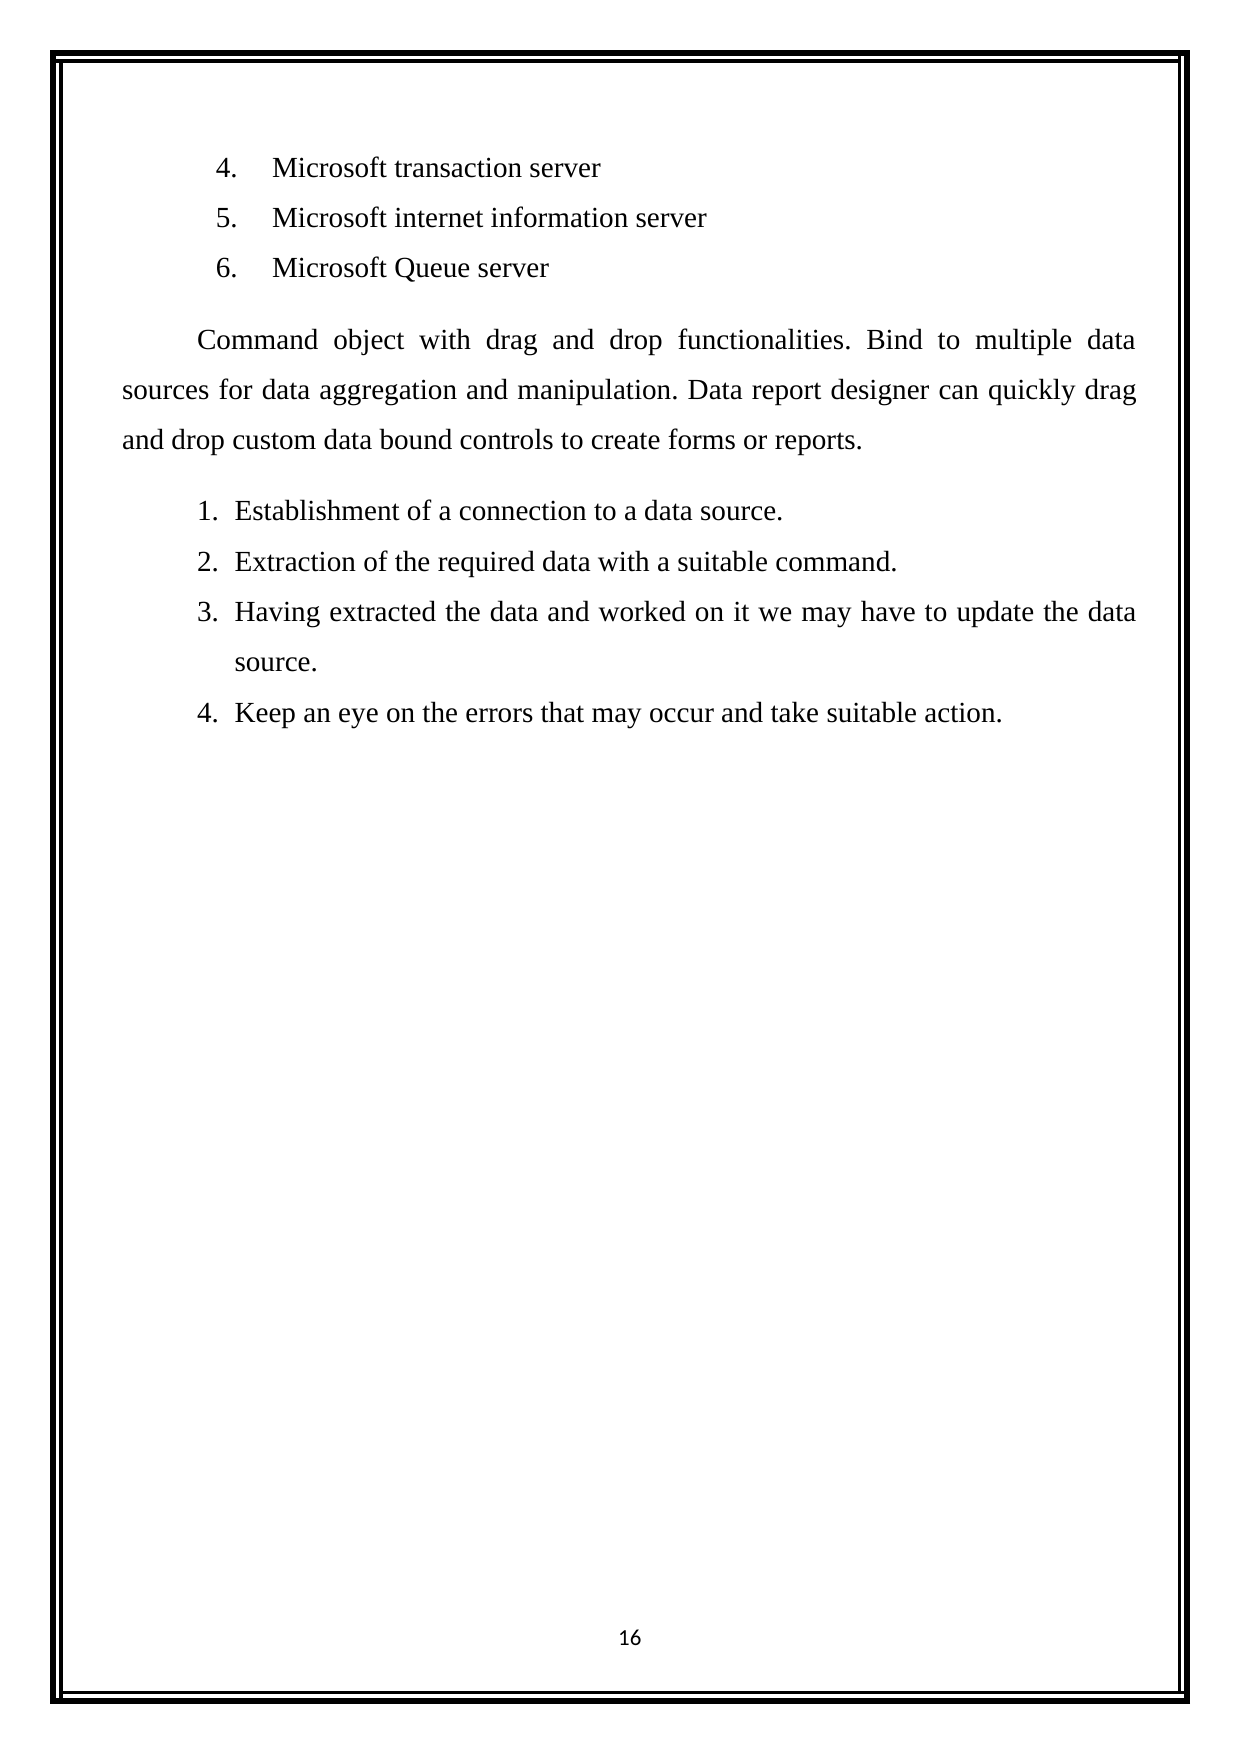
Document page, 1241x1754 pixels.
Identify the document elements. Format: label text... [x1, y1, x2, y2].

list Keep an eye on the errors that may occur and take suitable action. [197, 695, 1137, 728]
list Establishment of a connection to a data source. [197, 493, 1137, 527]
list Having extracted the data and worked on it we may have to update the data source. [197, 594, 1137, 678]
text Command object with drag and drop functionalities. Bind to multiple data sources for data aggregation and manipulation. Data report designer can quickly drag and drop custom data bound controls to create forms or reports. [122, 322, 1137, 456]
list Extraction of the required data with a suitable command. [197, 544, 1137, 577]
list Microsoft internet information server [216, 200, 1137, 234]
list Microsoft transaction server [216, 150, 1137, 183]
list Microsoft Queue server [216, 251, 1137, 284]
